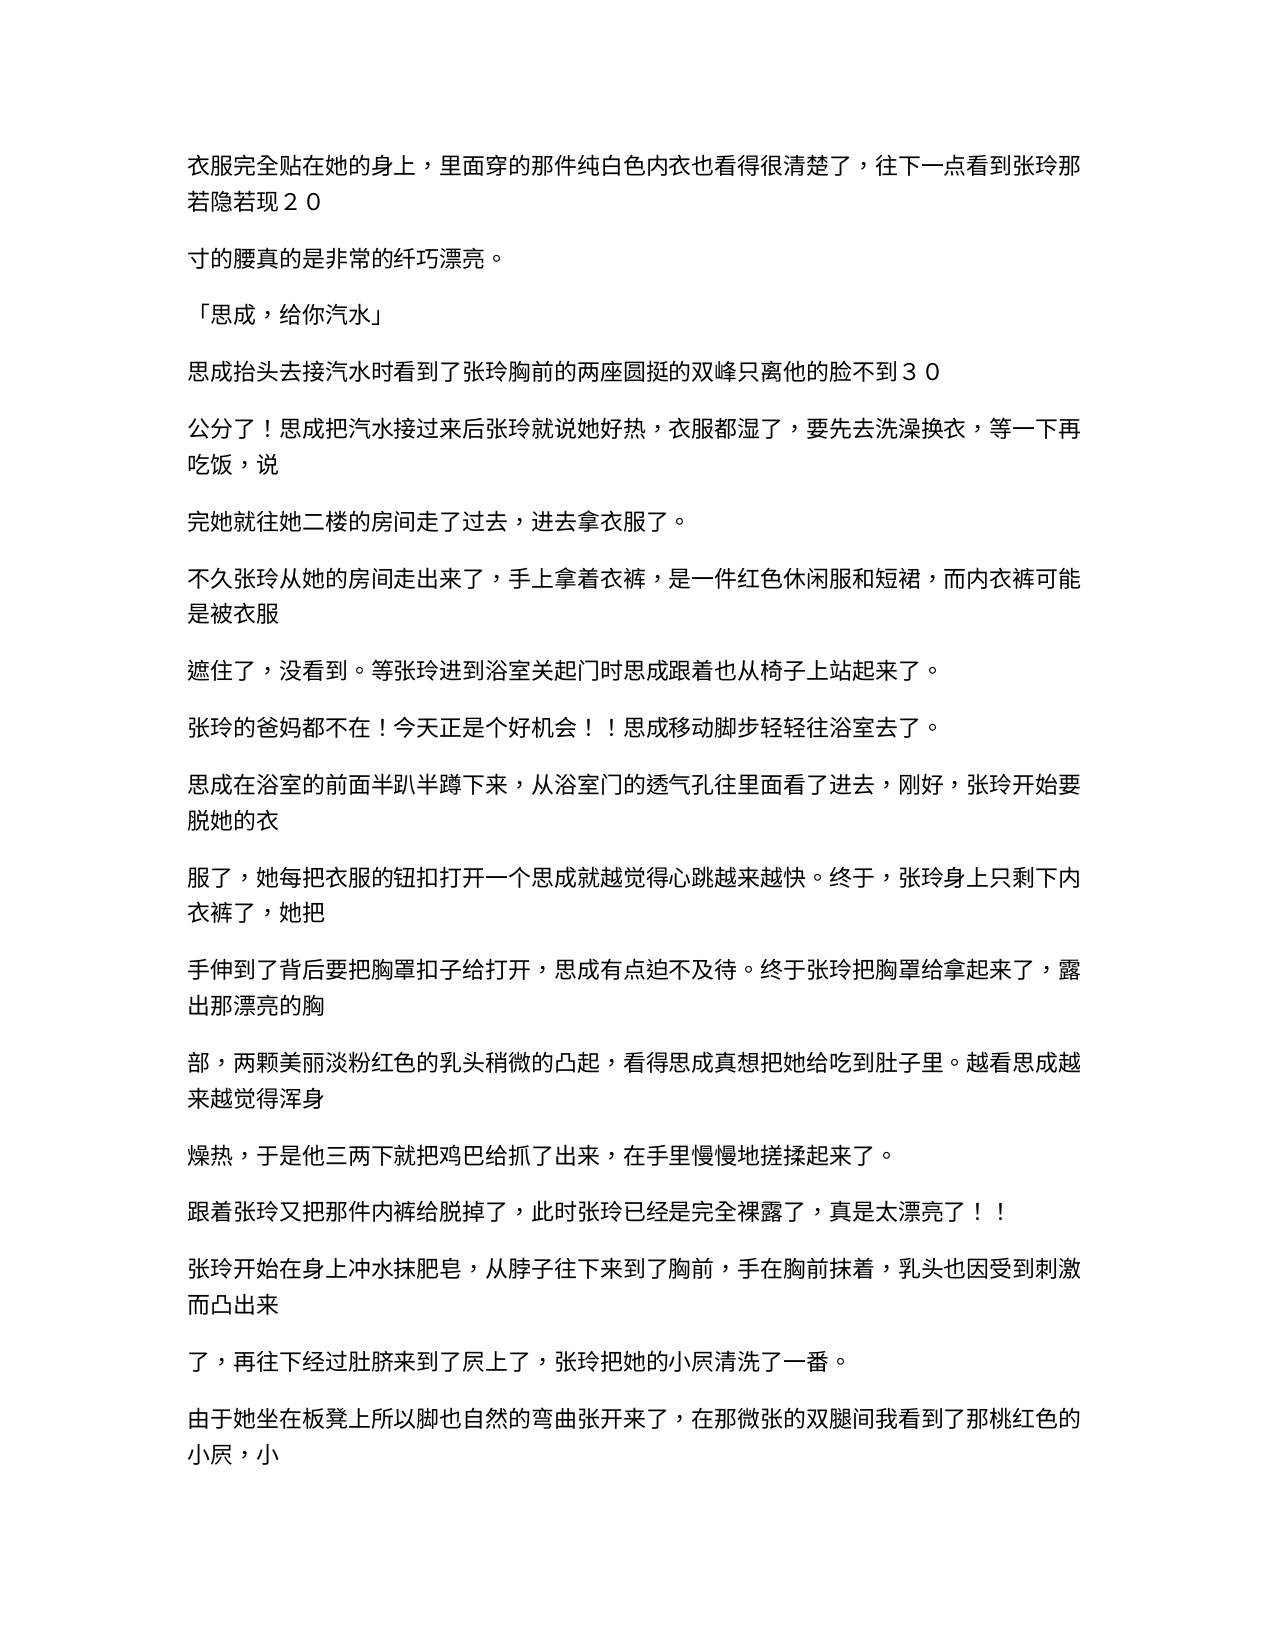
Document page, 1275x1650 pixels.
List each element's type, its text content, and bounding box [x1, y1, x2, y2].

text 完她就往她二楼的房间走了过去，进去拿衣服了。 [187, 506, 1087, 537]
text 燥热，于是他三两下就把鸡巴给抓了出来，在手里慢慢地搓揉起来了。 [187, 1139, 1087, 1171]
text 寸的腰真的是非常的纤巧漂亮。 [187, 243, 1087, 274]
text 张玲的爸妈都不在！今天正是个好机会！！思成移动脚步轻轻往浴室去了。 [187, 712, 1087, 743]
text 公分了！思成把汽水接过来后张玲就说她好热，衣服都湿了，要先去洗澡换衣，等一下再吃饭，说 [187, 413, 1087, 480]
text 遮住了，没看到。等张玲进到浴室关起门时思成跟着也从椅子上站起来了。 [187, 655, 1087, 686]
text 服了，她每把衣服的钮扣打开一个思成就越觉得心跳越来越快。终于，张玲身上只剩下内衣裤了，她把 [187, 861, 1087, 929]
text 手伸到了背后要把胸罩扣子给打开，思成有点迫不及待。终于张玲把胸罩给拿起来了，露出那漂亮的胸 [187, 954, 1087, 1021]
text 衣服完全贴在她的身上，里面穿的那件纯白色内衣也看得很清楚了，往下一点看到张玲那若隐若现２０ [187, 150, 1087, 217]
text 张玲开始在身上冲水抹肥皂，从脖子往下来到了胸前，手在胸前抹着，乳头也因受到刺激而凸出来 [187, 1253, 1087, 1320]
text 跟着张玲又把那件内裤给脱掉了，此时张玲已经是完全裸露了，真是太漂亮了！！ [187, 1196, 1087, 1228]
text 了，再往下经过肚脐来到了屄上了，张玲把她的小屄清洗了一番。 [187, 1346, 1087, 1377]
text 由于她坐在板凳上所以脚也自然的弯曲张开来了，在那微张的双腿间我看到了那桃红色的小屄，小 [187, 1403, 1087, 1470]
text 思成抬头去接汽水时看到了张玲胸前的两座圆挺的双峰只离他的脸不到３０ [187, 356, 1087, 387]
text 思成在浴室的前面半趴半蹲下来，从浴室门的透气孔往里面看了进去，刚好，张玲开始要脱她的衣 [187, 769, 1087, 836]
text 「思成，给你汽水」 [187, 299, 1087, 331]
text 部，两颗美丽淡粉红色的乳头稍微的凸起，看得思成真想把她给吃到肚子里。越看思成越来越觉得浑身 [187, 1047, 1087, 1114]
text 不久张玲从她的房间走出来了，手上拿着衣裤，是一件红色休闲服和短裙，而内衣裤可能是被衣服 [187, 562, 1087, 630]
